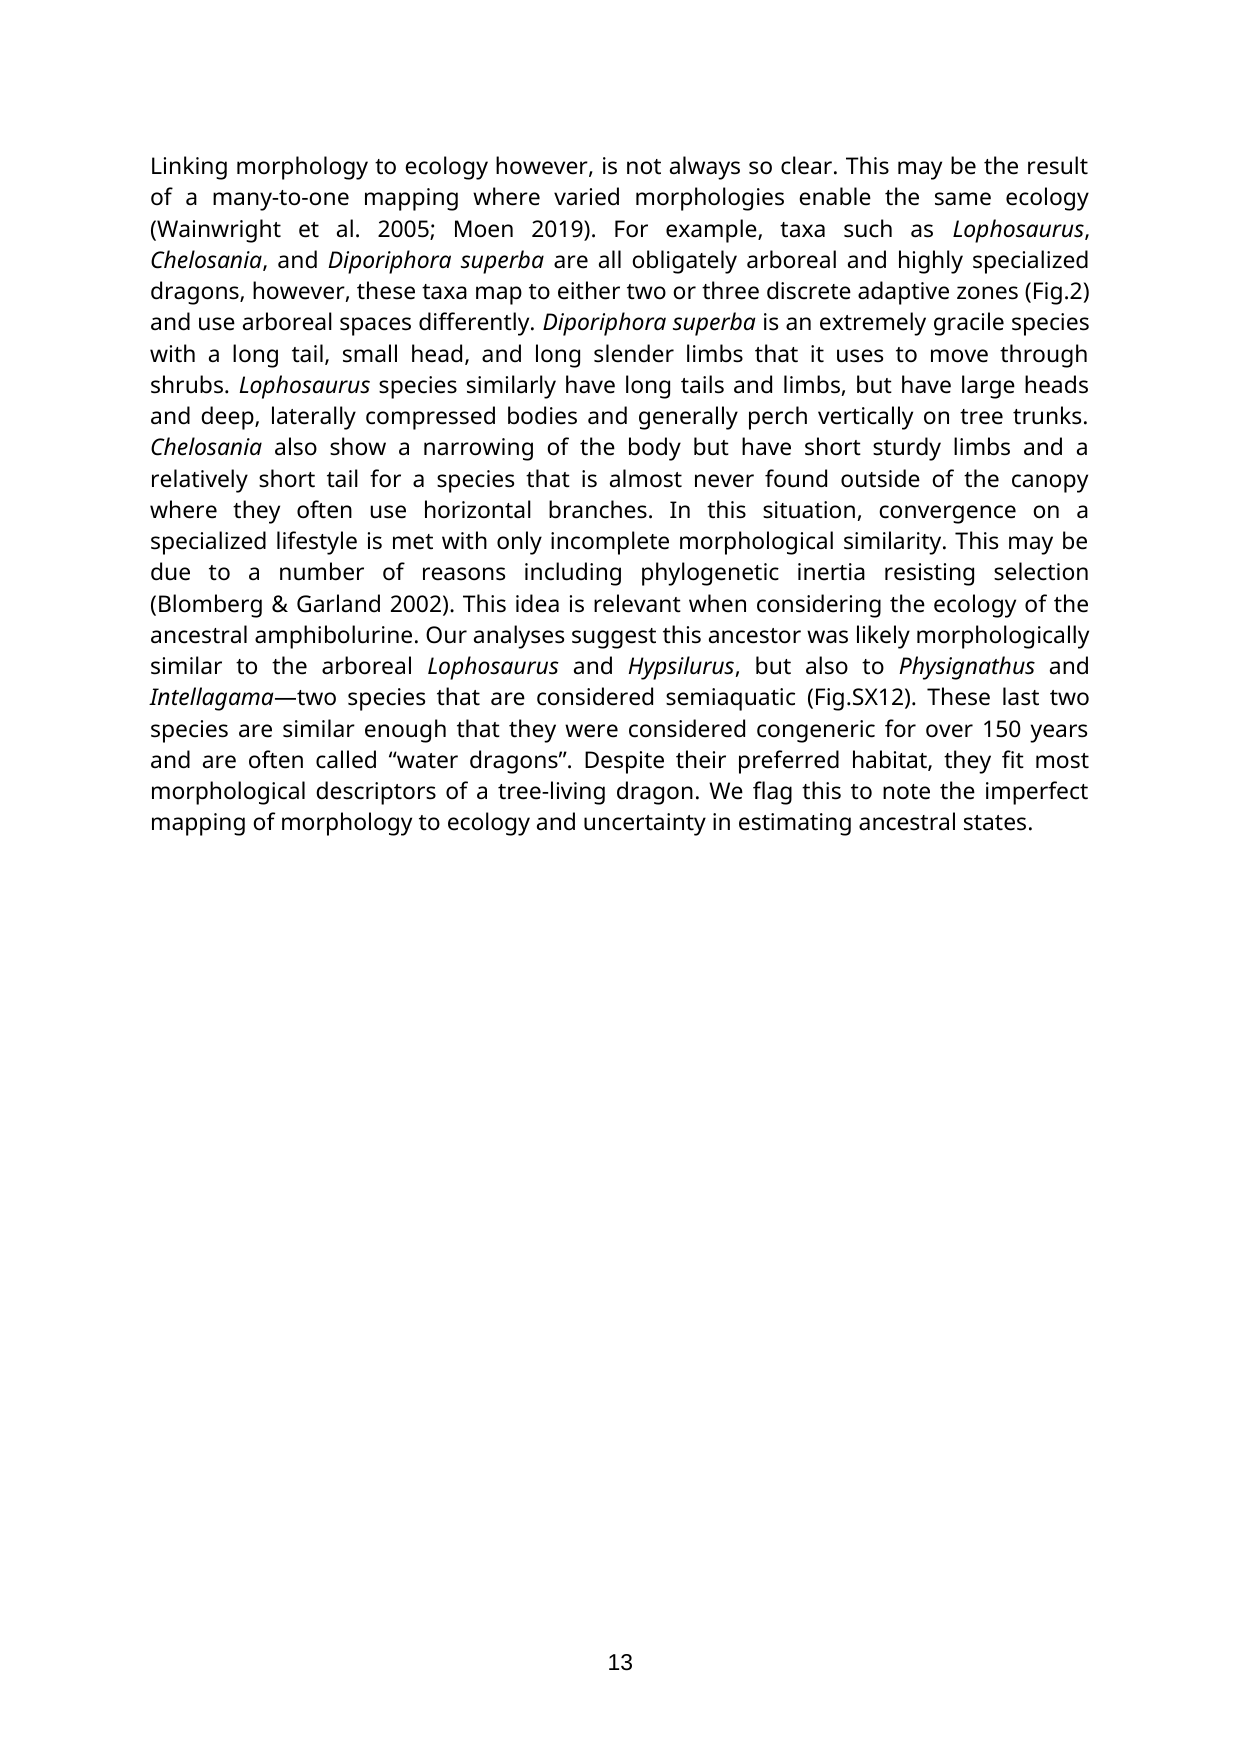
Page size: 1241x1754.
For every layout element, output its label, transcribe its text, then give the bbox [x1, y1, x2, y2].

text Linking morphology to ecology however, is not always so clear. This may be the result of a many-to-one mapping where varied morphologies enable the same ecology (Wainwright et al. 2005; Moen 2019). For example, taxa such as Lophosaurus, Chelosania, and Diporiphora superba are all obligately arboreal and highly specialized dragons, however, these taxa map to either two or three discrete adaptive zones (Fig.2) and use arboreal spaces differently. Diporiphora superba is an extremely gracile species with a long tail, small head, and long slender limbs that it uses to move through shrubs. Lophosaurus species similarly have long tails and limbs, but have large heads and deep, laterally compressed bodies and generally perch vertically on tree trunks. Chelosania also show a narrowing of the body but have short sturdy limbs and a relatively short tail for a species that is almost never found outside of the canopy where they often use horizontal branches. In this situation, convergence on a specialized lifestyle is met with only incomplete morphological similarity. This may be due to a number of reasons including phylogenetic inertia resisting selection (Blomberg & Garland 2002). This idea is relevant when considering the ecology of the ancestral amphibolurine. Our analyses suggest this ancestor was likely morphologically similar to the arboreal Lophosaurus and Hypsilurus, but also to Physignathus and Intellagama—two species that are considered semiaquatic (Fig.SX12). These last two species are similar enough that they were considered congeneric for over 150 years and are often called “water dragons”. Despite their preferred habitat, they fit most morphological descriptors of a tree-living dragon. We flag this to note the imperfect mapping of morphology to ecology and uncertainty in estimating ancestral states. [150, 150, 1090, 837]
